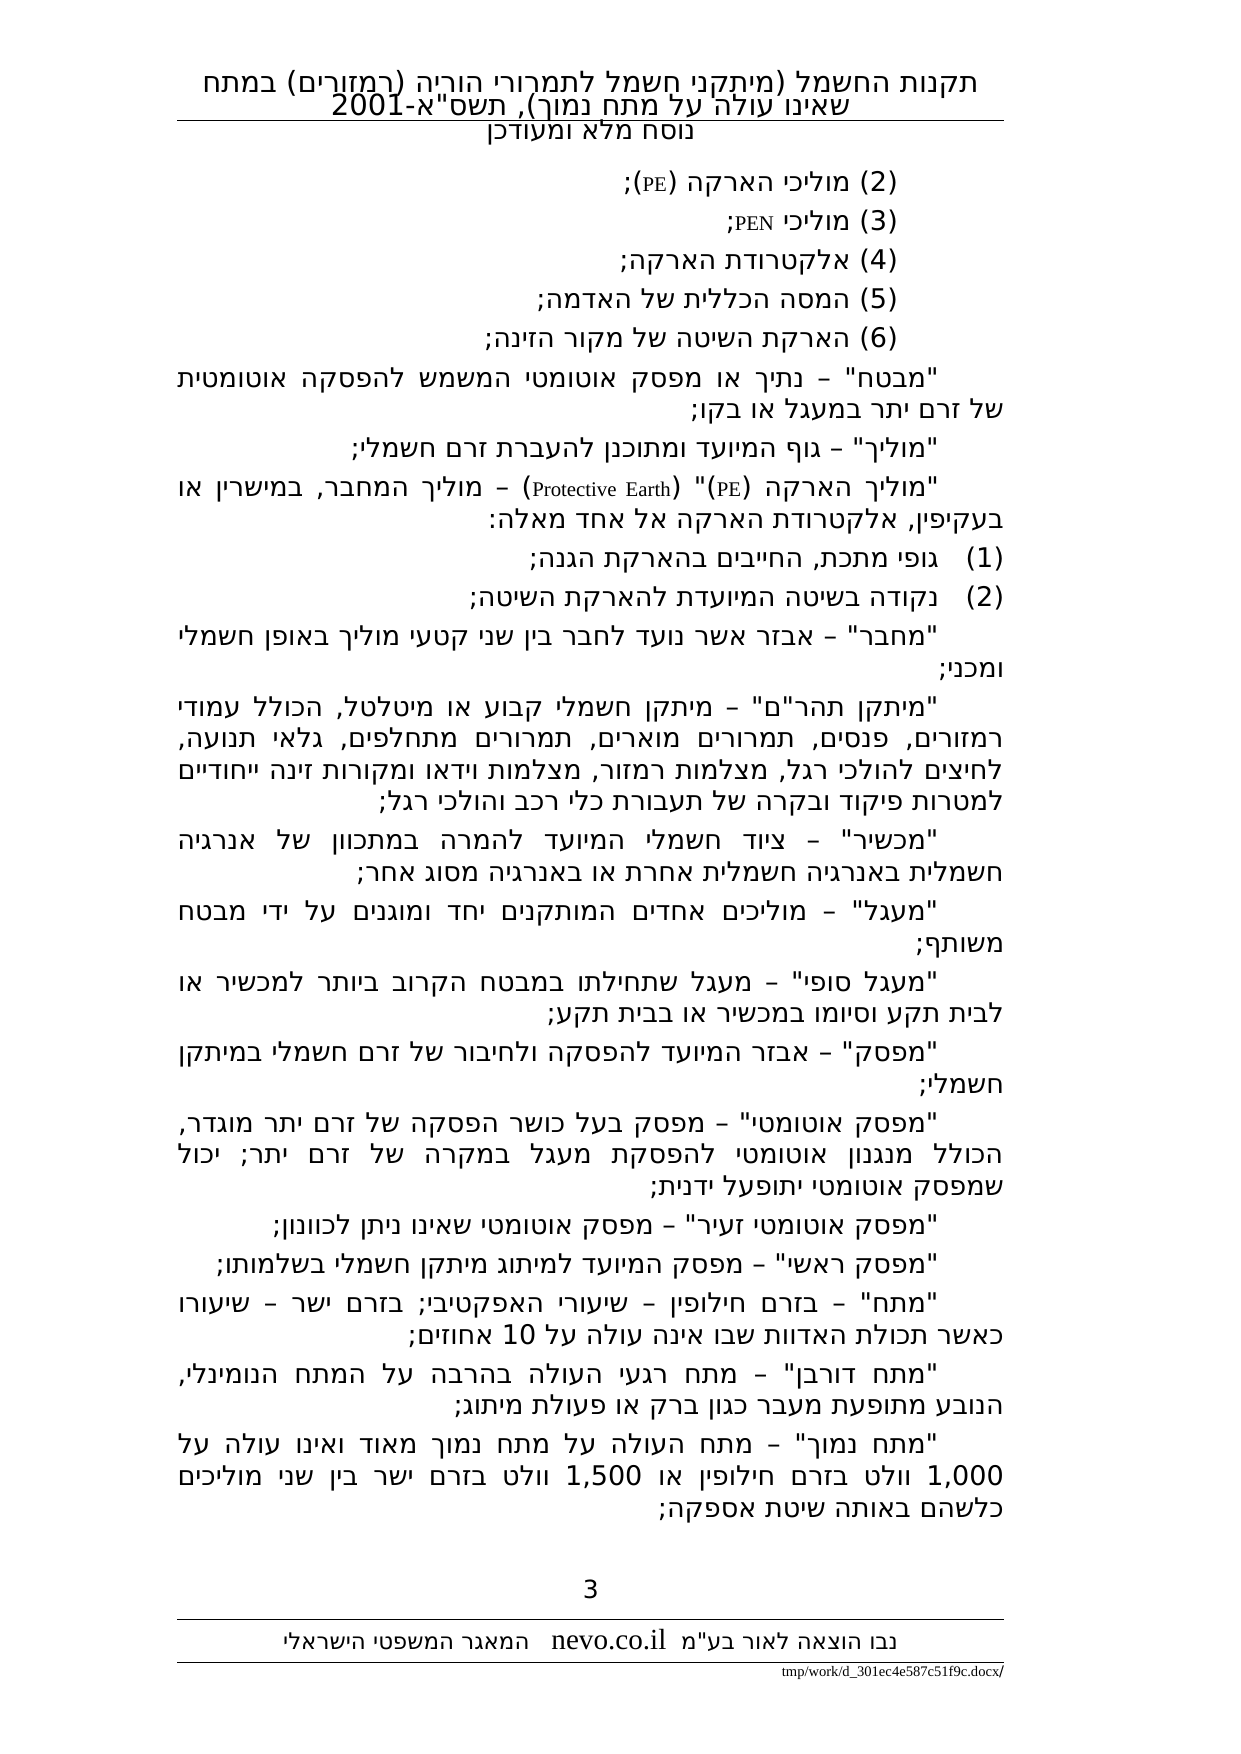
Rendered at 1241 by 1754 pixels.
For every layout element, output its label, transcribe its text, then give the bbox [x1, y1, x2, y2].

text (2) נקודה בשיטה המיועדת להארקת השיטה; [177, 581, 1004, 613]
text "מפסק" – אבזר המיועד להפסקה ולחיבור של זרם חשמלי במיתקן חשמלי; [177, 1037, 1004, 1100]
text (4) אלקטרודת הארקה; [177, 245, 898, 276]
text "מוליך הארקה (PE)" (Protective Earth) – מוליך המחבר, במישרין או בעקיפין, אלקטרודת הארקה אל אחד מאלה: [177, 472, 1004, 535]
text "מעגל" – מוליכים אחדים המותקנים יחד ומוגנים על ידי מבטח משותף; [177, 895, 1004, 958]
text "מפסק אוטומטי זעיר" – מפסק אוטומטי שאינו ניתן לכוונון; [177, 1209, 1004, 1241]
text "מתח נמוך" – מתח העולה על מתח נמוך מאוד ואינו עולה על 1,000 וולט בזרם חילופין או 1,500 וולט בזרם ישר בין שני מוליכים כלשהם באותה שיטת אספקה; [177, 1429, 1004, 1523]
text (1) גופי מתכת, החייבים בהארקת הגנה; [177, 542, 1004, 574]
text "מפסק אוטומטי" – מפסק בעל כושר הפסקה של זרם יתר מוגדר, הכולל מנגנון אוטומטי להפסקת מעגל במקרה של זרם יתר; יכול שמפסק אוטומטי יתופעל ידנית; [177, 1107, 1004, 1202]
text (6) הארקת השיטה של מקור הזינה; [177, 323, 898, 354]
text "מעגל סופי" – מעגל שתחילתו במבטח הקרוב ביותר למכשיר או לבית תקע וסיומו במכשיר או בבית תקע; [177, 966, 1004, 1029]
text (5) המסה הכללית של האדמה; [177, 284, 898, 315]
text "מתח דורבן" – מתח רגעי העולה בהרבה על המתח הנומינלי, הנובע מתופעת מעבר כגון ברק או פעולת מיתוג; [177, 1358, 1004, 1421]
text (2) מוליכי הארקה (PE); [177, 167, 898, 198]
text "מתח" – בזרם חילופין – שיעורי האפקטיבי; בזרם ישר – שיעורו כאשר תכולת האדוות שבו אינה עולה על 10 אחוזים; [177, 1287, 1004, 1351]
text "מחבר" – אבזר אשר נועד לחבר בין שני קטעי מוליך באופן חשמלי ומכני; [177, 620, 1004, 683]
text "מיתקן תהר"ם" – מיתקן חשמלי קבוע או מיטלטל, הכולל עמודי רמזורים, פנסים, תמרורים מוארים, תמרורים מתחלפים, גלאי תנועה, לחיצים להולכי רגל, מצלמות רמזור, מצלמות וידאו ומקורות זינה ייחודיים למטרות פיקוד ובקרה של תעבורת כלי רכב והולכי רגל; [177, 691, 1004, 817]
text (3) מוליכי PEN; [177, 206, 898, 237]
text "מבטח" – נתיך או מפסק אוטומטי המשמש להפסקה אוטומטית של זרם יתר במעגל או בקו; [177, 362, 1004, 425]
text "מכשיר" – ציוד חשמלי המיועד להמרה במתכוון של אנרגיה חשמלית באנרגיה חשמלית אחרת או באנרגיה מסוג אחר; [177, 825, 1004, 888]
text "מפסק ראשי" – מפסק המיועד למיתוג מיתקן חשמלי בשלמותו; [177, 1248, 1004, 1280]
text "מוליך" – גוף המיועד ומתוכנן להעברת זרם חשמלי; [177, 432, 1004, 464]
